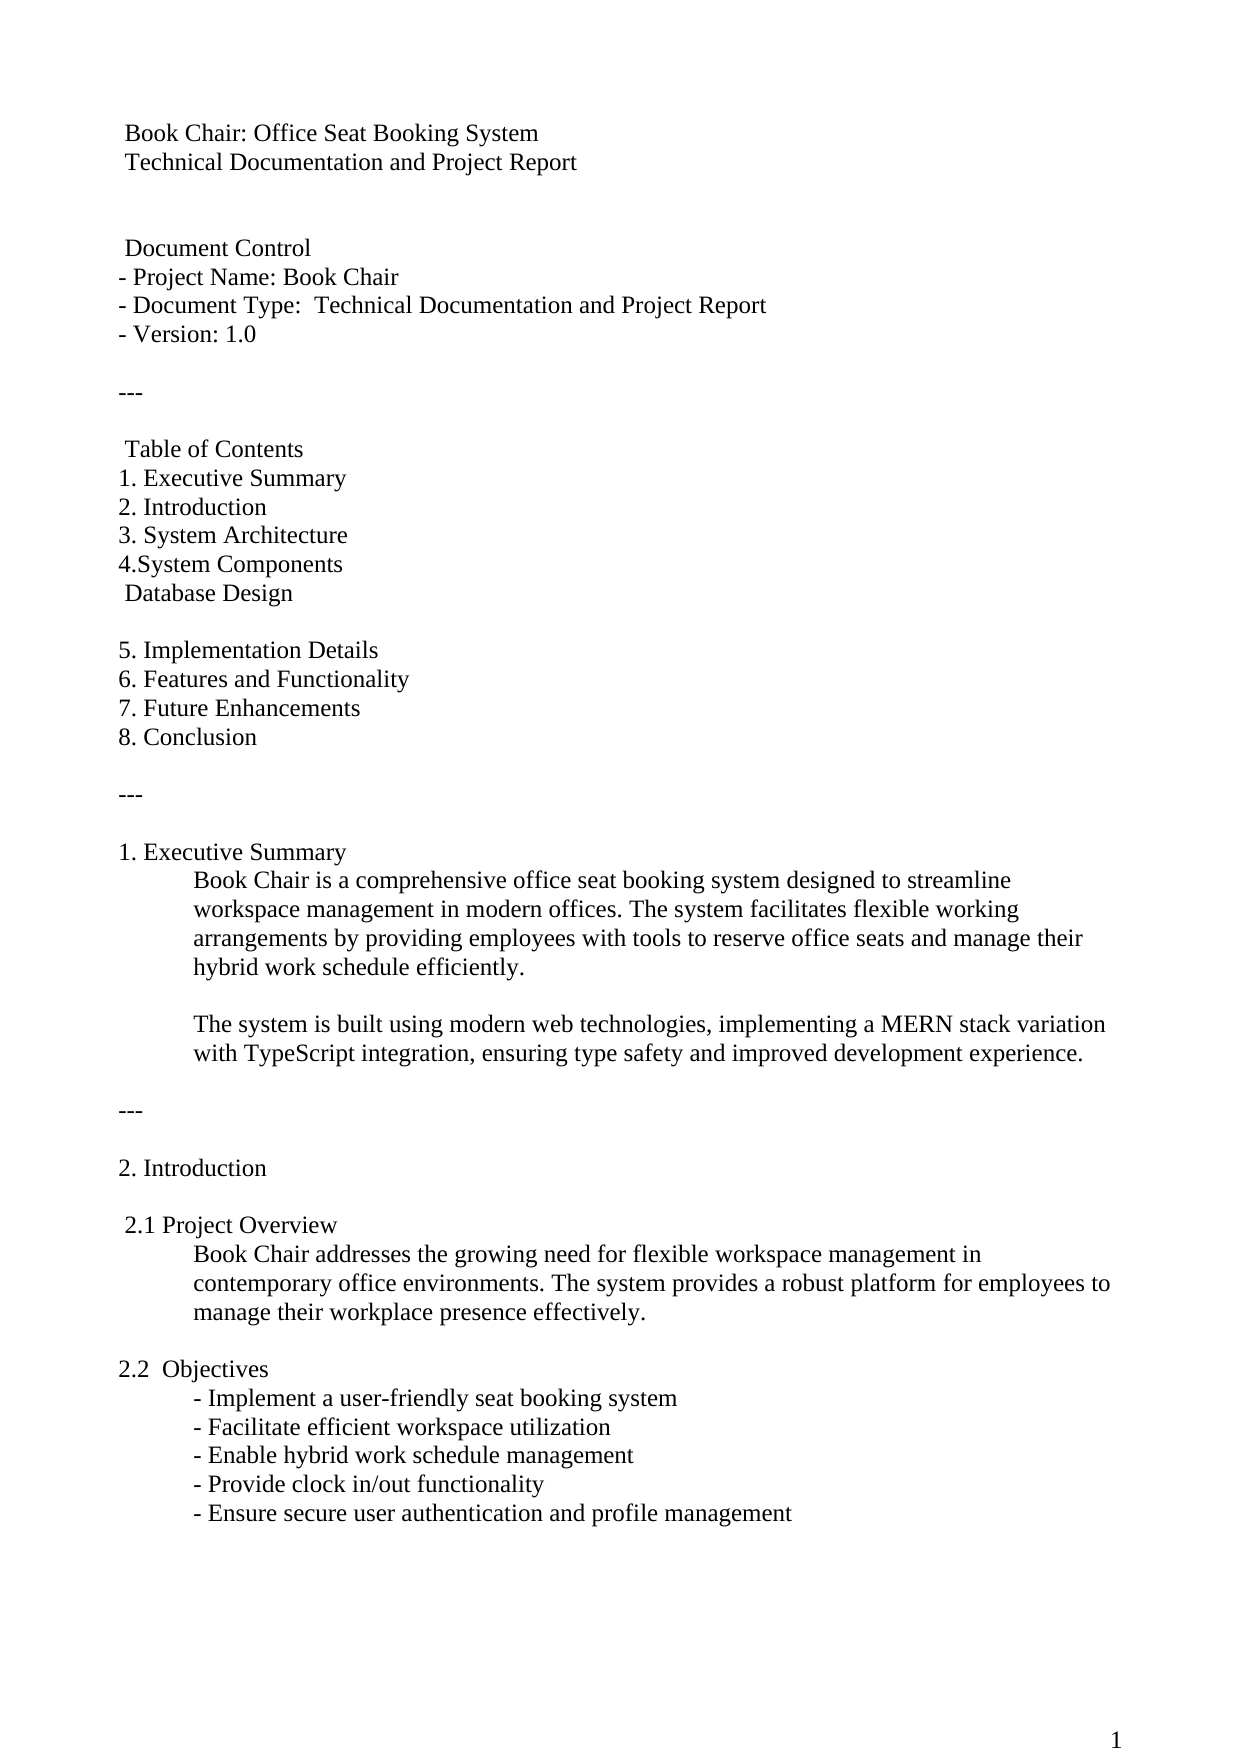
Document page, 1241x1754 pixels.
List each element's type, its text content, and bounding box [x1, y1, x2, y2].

text - Implement a user-friendly seat booking system [193, 1383, 1122, 1412]
text - Provide clock in/out functionality [193, 1469, 1122, 1498]
text The system is built using modern web technologies, implementing a MERN stack variation with TypeScript integration, ensuring type safety and improved development experience. [193, 1009, 1122, 1067]
text - Version: 1.0 [118, 319, 1122, 348]
text 2.1 Project Overview [118, 1211, 1122, 1239]
text --- [118, 1096, 1122, 1124]
text Database Design [118, 578, 1122, 607]
text 4.System Components [118, 549, 1122, 578]
text Table of Contents [118, 434, 1122, 463]
text 6. Features and Functionality [118, 664, 1122, 693]
text Book Chair addresses the growing need for flexible workspace management in contemporary office environments. The system provides a robust platform for employees to manage their workplace presence effectively. [193, 1239, 1122, 1326]
text 2. Introduction [118, 1153, 1122, 1182]
text 5. Implementation Details [118, 636, 1122, 664]
text Technical Documentation and Project Report [118, 147, 1122, 176]
text - Ensure secure user authentication and profile management [193, 1498, 1122, 1527]
text - Enable hybrid work schedule management [193, 1441, 1122, 1469]
text 7. Future Enhancements [118, 693, 1122, 722]
text 2.2 Objectives [118, 1354, 1122, 1383]
text --- [118, 779, 1122, 808]
text 1. Executive Summary [118, 837, 1122, 866]
text 3. System Architecture [118, 521, 1122, 549]
text 8. Conclusion [118, 722, 1122, 751]
text - Facilitate efficient workspace utilization [193, 1412, 1122, 1441]
text --- [118, 377, 1122, 406]
text - Project Name: Book Chair [118, 262, 1122, 291]
text Book Chair: Office Seat Booking System [118, 118, 1122, 147]
text - Document Type: Technical Documentation and Project Report [118, 291, 1122, 319]
text Book Chair is a comprehensive office seat booking system designed to streamline workspace management in modern offices. The system facilitates flexible working arrangements by providing employees with tools to reserve office seats and manage their hybrid work schedule efficiently. [193, 866, 1122, 981]
text 2. Introduction [118, 492, 1122, 521]
text 1. Executive Summary [118, 463, 1122, 492]
text Document Control [118, 233, 1122, 262]
